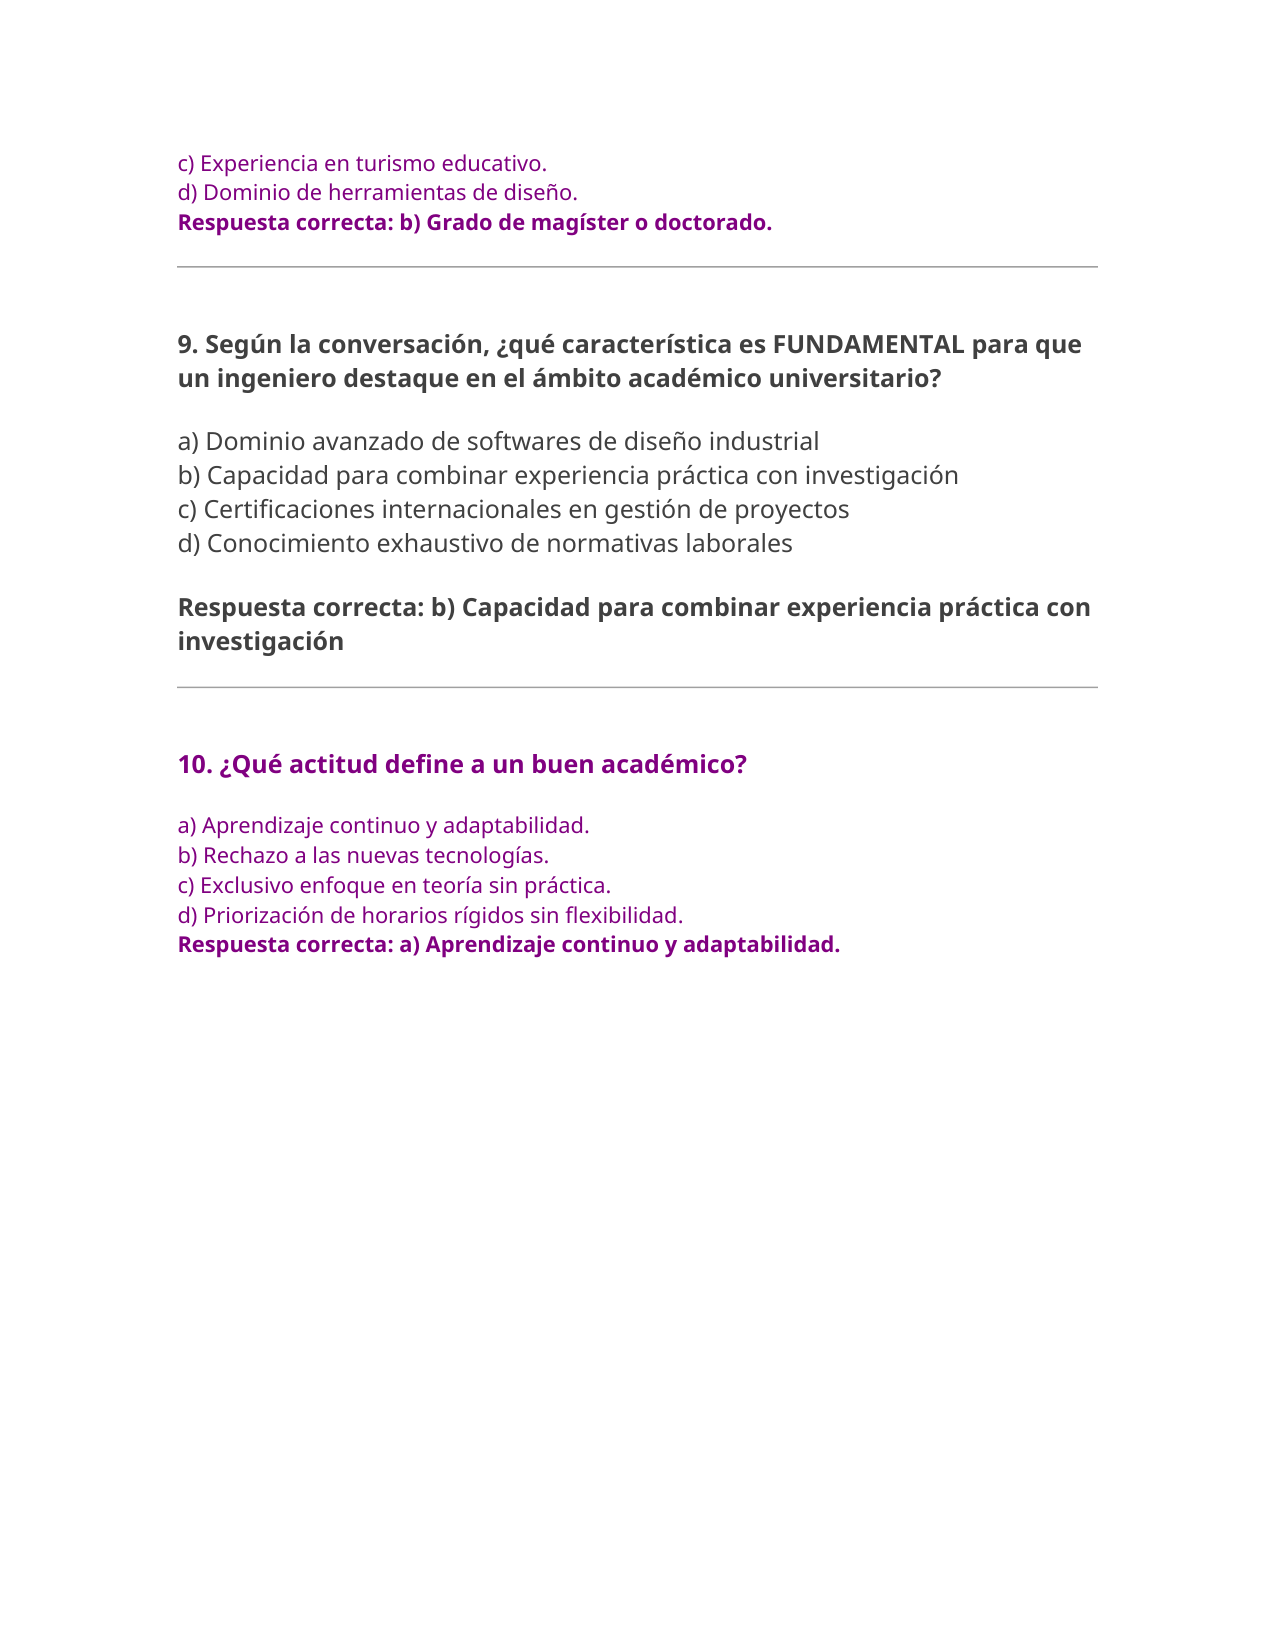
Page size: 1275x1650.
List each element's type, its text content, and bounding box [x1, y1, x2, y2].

text a) Aprendizaje continuo y adaptabilidad. b) Rechazo a las nuevas tecnologías. c) Exclusivo enfoque en teoría sin práctica. d) Priorización de horarios rígidos sin flexibilidad. Respuesta correcta: a) Aprendizaje continuo y adaptabilidad. [177, 810, 1098, 959]
text 10. ¿Qué actitud define a un buen académico? [177, 747, 1098, 781]
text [177, 148, 1098, 237]
text a) Dominio avanzado de softwares de diseño industrial b) Capacidad para combinar experiencia práctica con investigación c) Certificaciones internacionales en gestión de proyectos d) Conocimiento exhaustivo de normativas laborales [177, 424, 1098, 560]
text 9. Según la conversación, ¿qué característica es FUNDAMENTAL para que un ingeniero destaque en el ámbito académico universitario? [177, 327, 1098, 395]
text Respuesta correcta: b) Capacidad para combinar experiencia práctica con investigación [177, 589, 1098, 657]
